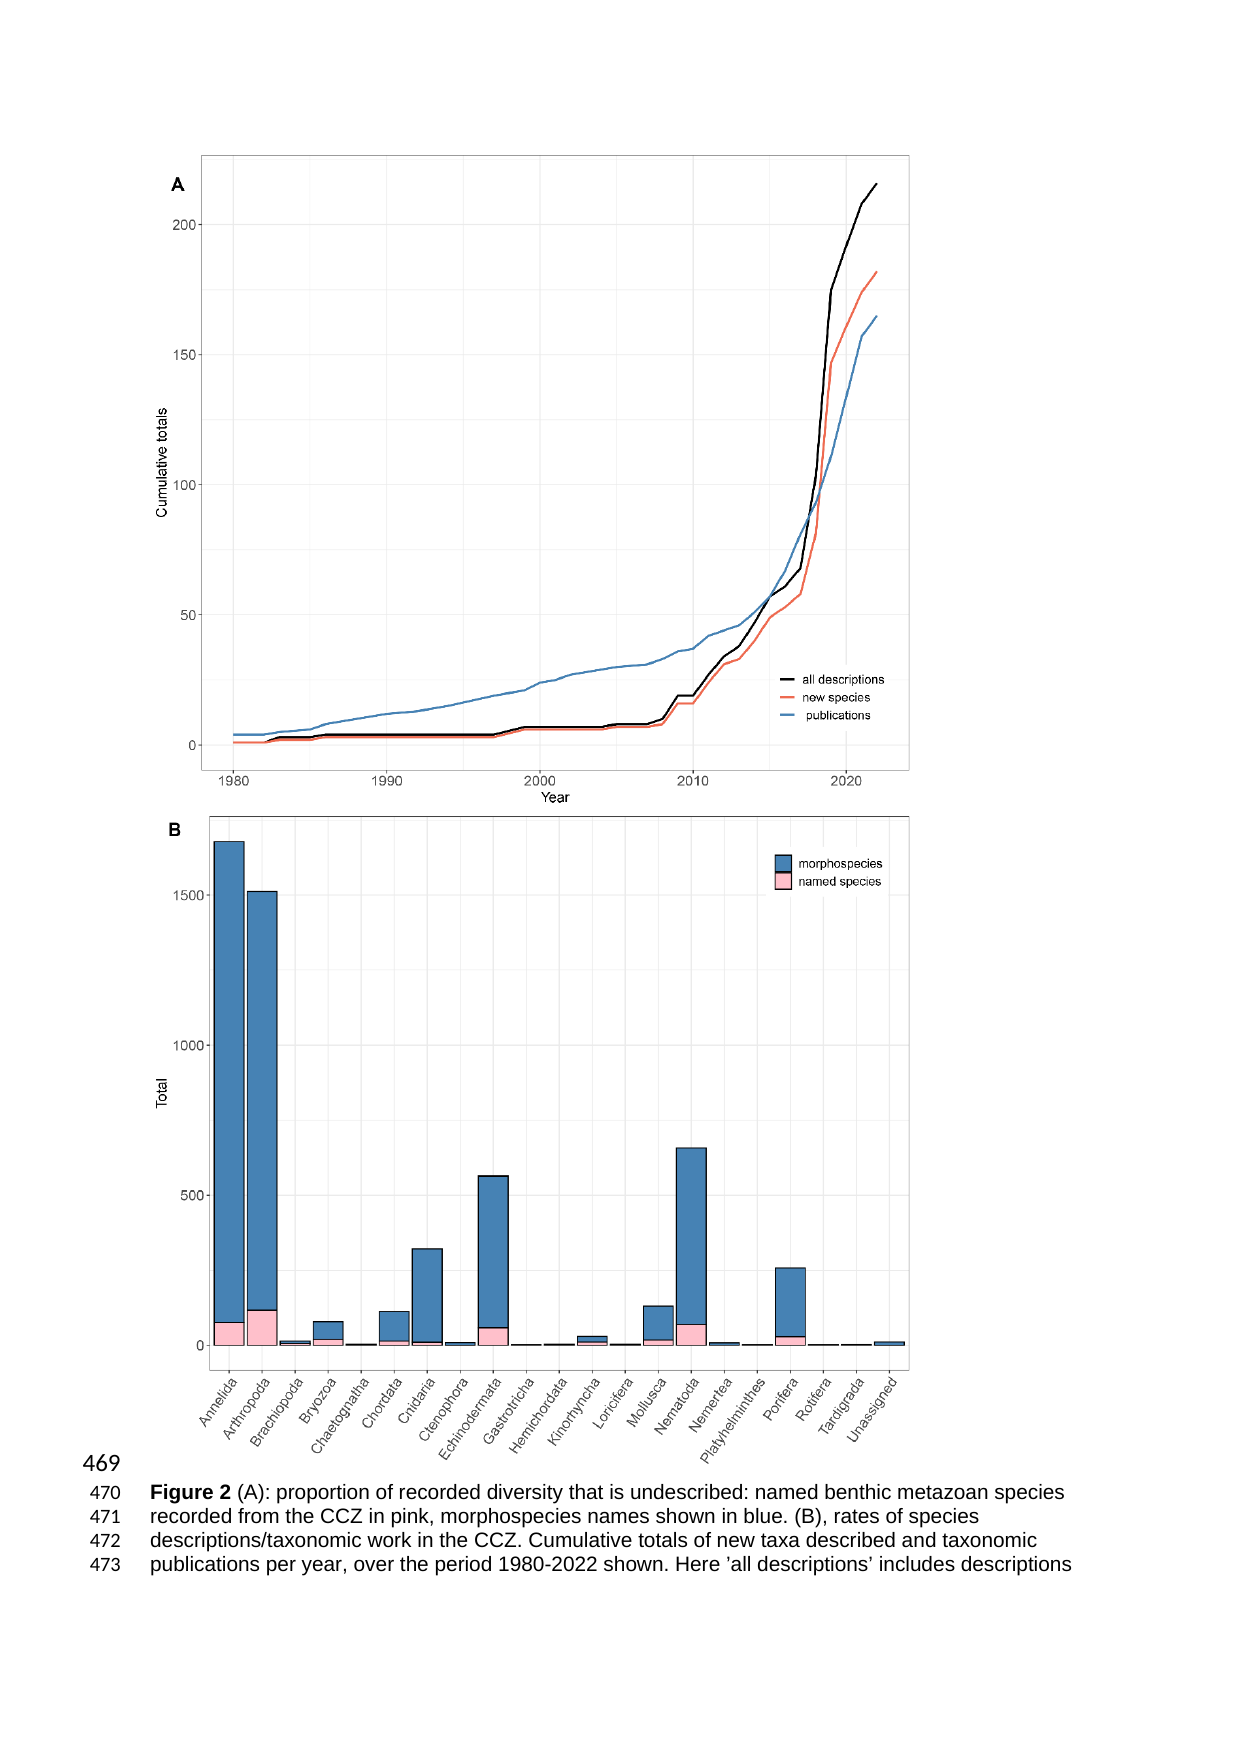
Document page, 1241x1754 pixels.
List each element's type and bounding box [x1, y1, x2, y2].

picture [150, 150, 914, 1472]
text [150, 1479, 1090, 1575]
